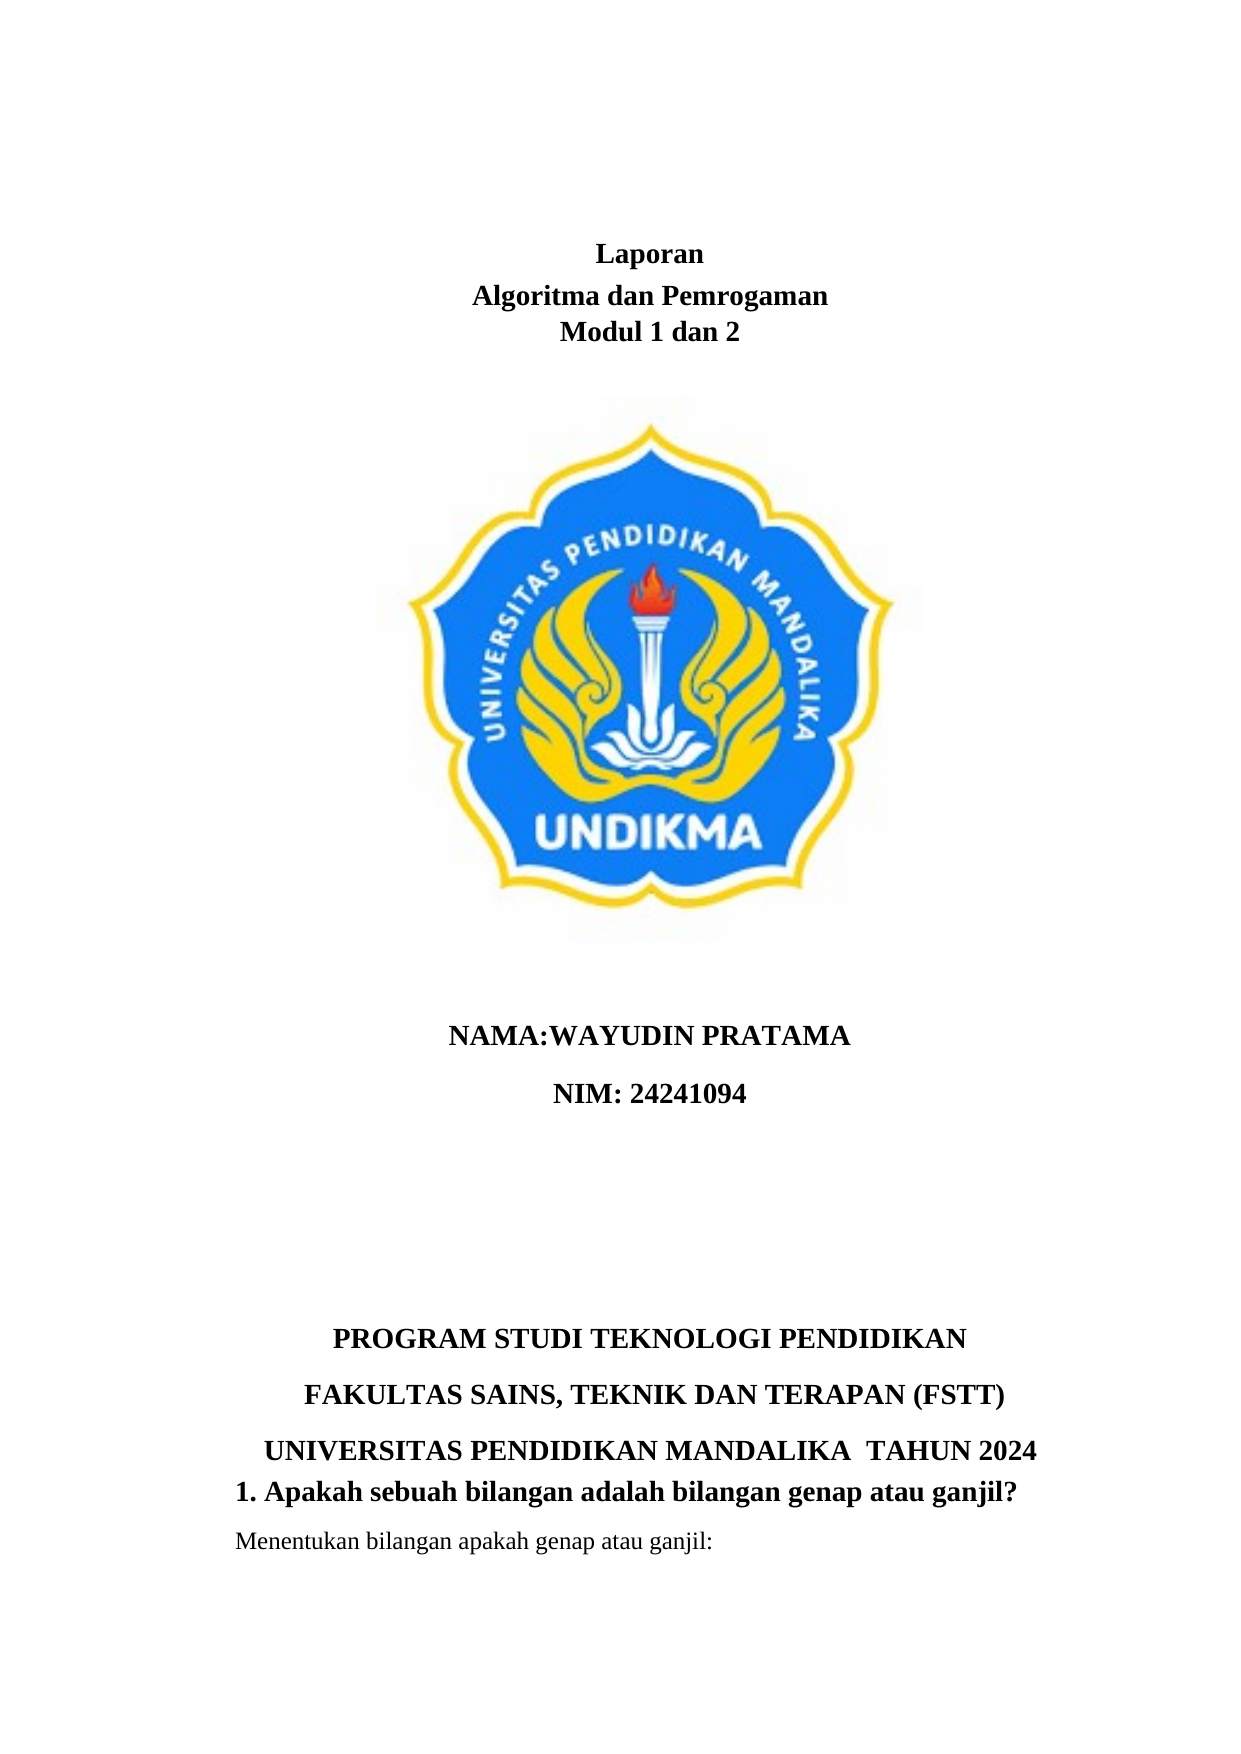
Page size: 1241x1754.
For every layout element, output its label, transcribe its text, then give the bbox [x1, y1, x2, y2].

text Algoritma dan Pemrogaman Modul 1 dan 2 [472, 278, 925, 348]
text FAKULTAS SAINS, TEKNIK DAN TERAPAN (FSTT) [304, 1377, 1039, 1410]
text PROGRAM STUDI TEKNOLOGI PENDIDIKAN [333, 1321, 1039, 1354]
subtitle NIM: 24241094 [261, 1076, 1038, 1110]
subtitle UNIVERSITAS PENDIDIKAN MANDALIKA TAHUN 2024 [261, 1433, 1039, 1466]
subtitle Laporan [261, 236, 1038, 270]
text NAMA:WAYUDIN PRATAMA [261, 1018, 1038, 1052]
text Menentukan bilangan apakah genap atau ganjil: [235, 1526, 1039, 1555]
picture [376, 396, 923, 943]
text 1. Apakah sebuah bilangan adalah bilangan genap atau ganjil? [235, 1474, 1039, 1508]
